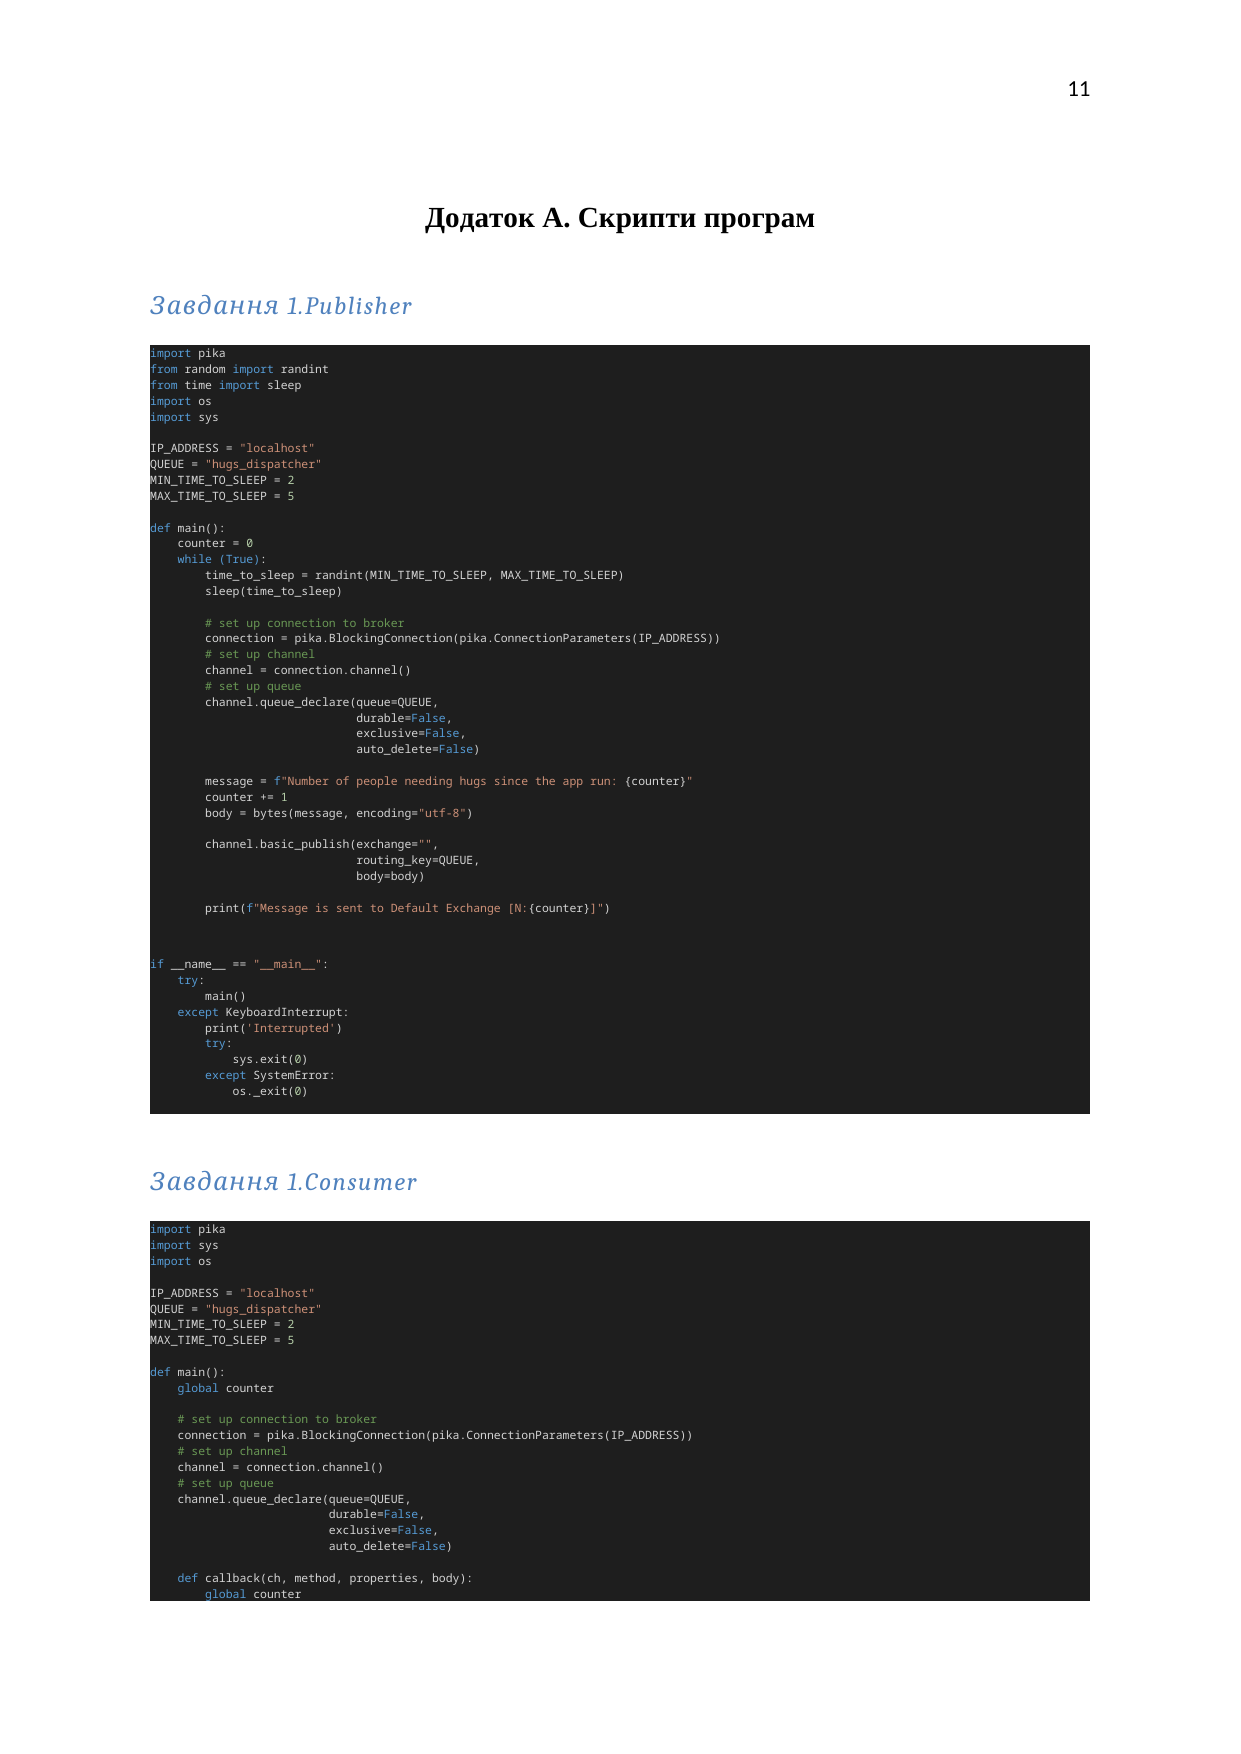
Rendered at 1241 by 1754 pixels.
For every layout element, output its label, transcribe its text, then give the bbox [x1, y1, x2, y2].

text sys.exit(0) [150, 1051, 1090, 1067]
text def callback(ch, method, properties, body): [150, 1570, 1090, 1586]
text import sys [150, 1237, 1090, 1253]
text message = f"Number of people needing hugs since the app run: {counter}" [150, 773, 1090, 789]
text import os [150, 1253, 1090, 1269]
text try: [150, 1035, 1090, 1051]
text exclusive=False, [150, 1522, 1090, 1538]
text auto_delete=False) [150, 1538, 1090, 1554]
text QUEUE = "hugs_dispatcher" [150, 1301, 1090, 1316]
text # set up queue [150, 678, 1090, 694]
text counter += 1 [150, 789, 1090, 804]
text counter = 0 [150, 535, 1090, 551]
text import sys [150, 409, 1090, 424]
text except SystemError: [150, 1067, 1090, 1083]
text # set up connection to broker [150, 614, 1090, 630]
text import pika [150, 345, 1090, 361]
text if __name__ == "__main__": [150, 956, 1090, 972]
text from time import sleep [150, 377, 1090, 393]
text durable=False, [150, 709, 1090, 725]
text body=body) [150, 868, 1090, 884]
text MAX_TIME_TO_SLEEP = 5 [150, 1332, 1090, 1348]
text while (True): [150, 551, 1090, 567]
text try: [150, 972, 1090, 988]
text # set up connection to broker [150, 1411, 1090, 1427]
text channel = connection.channel() [150, 1459, 1090, 1475]
text IP_ADDRESS = "localhost" [150, 1285, 1090, 1301]
text MIN_TIME_TO_SLEEP = 2 [150, 472, 1090, 488]
text connection = pika.BlockingConnection(pika.ConnectionParameters(IP_ADDRESS)) [150, 1427, 1090, 1443]
text exclusive=False, [150, 725, 1090, 741]
text QUEUE = "hugs_dispatcher" [150, 456, 1090, 472]
text def main(): [150, 1364, 1090, 1380]
text channel.basic_publish(exchange="", [150, 836, 1090, 852]
text # set up queue [150, 1475, 1090, 1491]
text connection = pika.BlockingConnection(pika.ConnectionParameters(IP_ADDRESS)) [150, 630, 1090, 646]
text IP_ADDRESS = "localhost" [150, 440, 1090, 456]
text from random import randint [150, 361, 1090, 377]
text main() [150, 988, 1090, 1004]
subtitle Завдання 1.Publisher [150, 292, 1090, 320]
text durable=False, [150, 1506, 1090, 1522]
text auto_delete=False) [150, 741, 1090, 757]
text # set up channel [150, 1443, 1090, 1459]
text print(f"Message is sent to Default Exchange [N:{counter}]") [150, 899, 1090, 915]
text import pika [150, 1221, 1090, 1237]
subtitle Завдання 1.Consumer [150, 1168, 1090, 1196]
text except KeyboardInterrupt: [150, 1004, 1090, 1019]
text global counter [150, 1586, 1090, 1601]
text MAX_TIME_TO_SLEEP = 5 [150, 488, 1090, 504]
text def main(): [150, 519, 1090, 535]
text global counter [150, 1380, 1090, 1396]
text body = bytes(message, encoding="utf-8") [150, 804, 1090, 820]
subtitle Додаток A. Скрипти програм [150, 200, 1090, 233]
text os._exit(0) [150, 1083, 1090, 1099]
text channel = connection.channel() [150, 662, 1090, 678]
text sleep(time_to_sleep) [150, 583, 1090, 599]
text routing_key=QUEUE, [150, 852, 1090, 868]
text import os [150, 393, 1090, 409]
text print('Interrupted') [150, 1019, 1090, 1035]
text MIN_TIME_TO_SLEEP = 2 [150, 1316, 1090, 1332]
text channel.queue_declare(queue=QUEUE, [150, 1491, 1090, 1506]
text time_to_sleep = randint(MIN_TIME_TO_SLEEP, MAX_TIME_TO_SLEEP) [150, 567, 1090, 583]
text # set up channel [150, 646, 1090, 662]
text channel.queue_declare(queue=QUEUE, [150, 694, 1090, 709]
